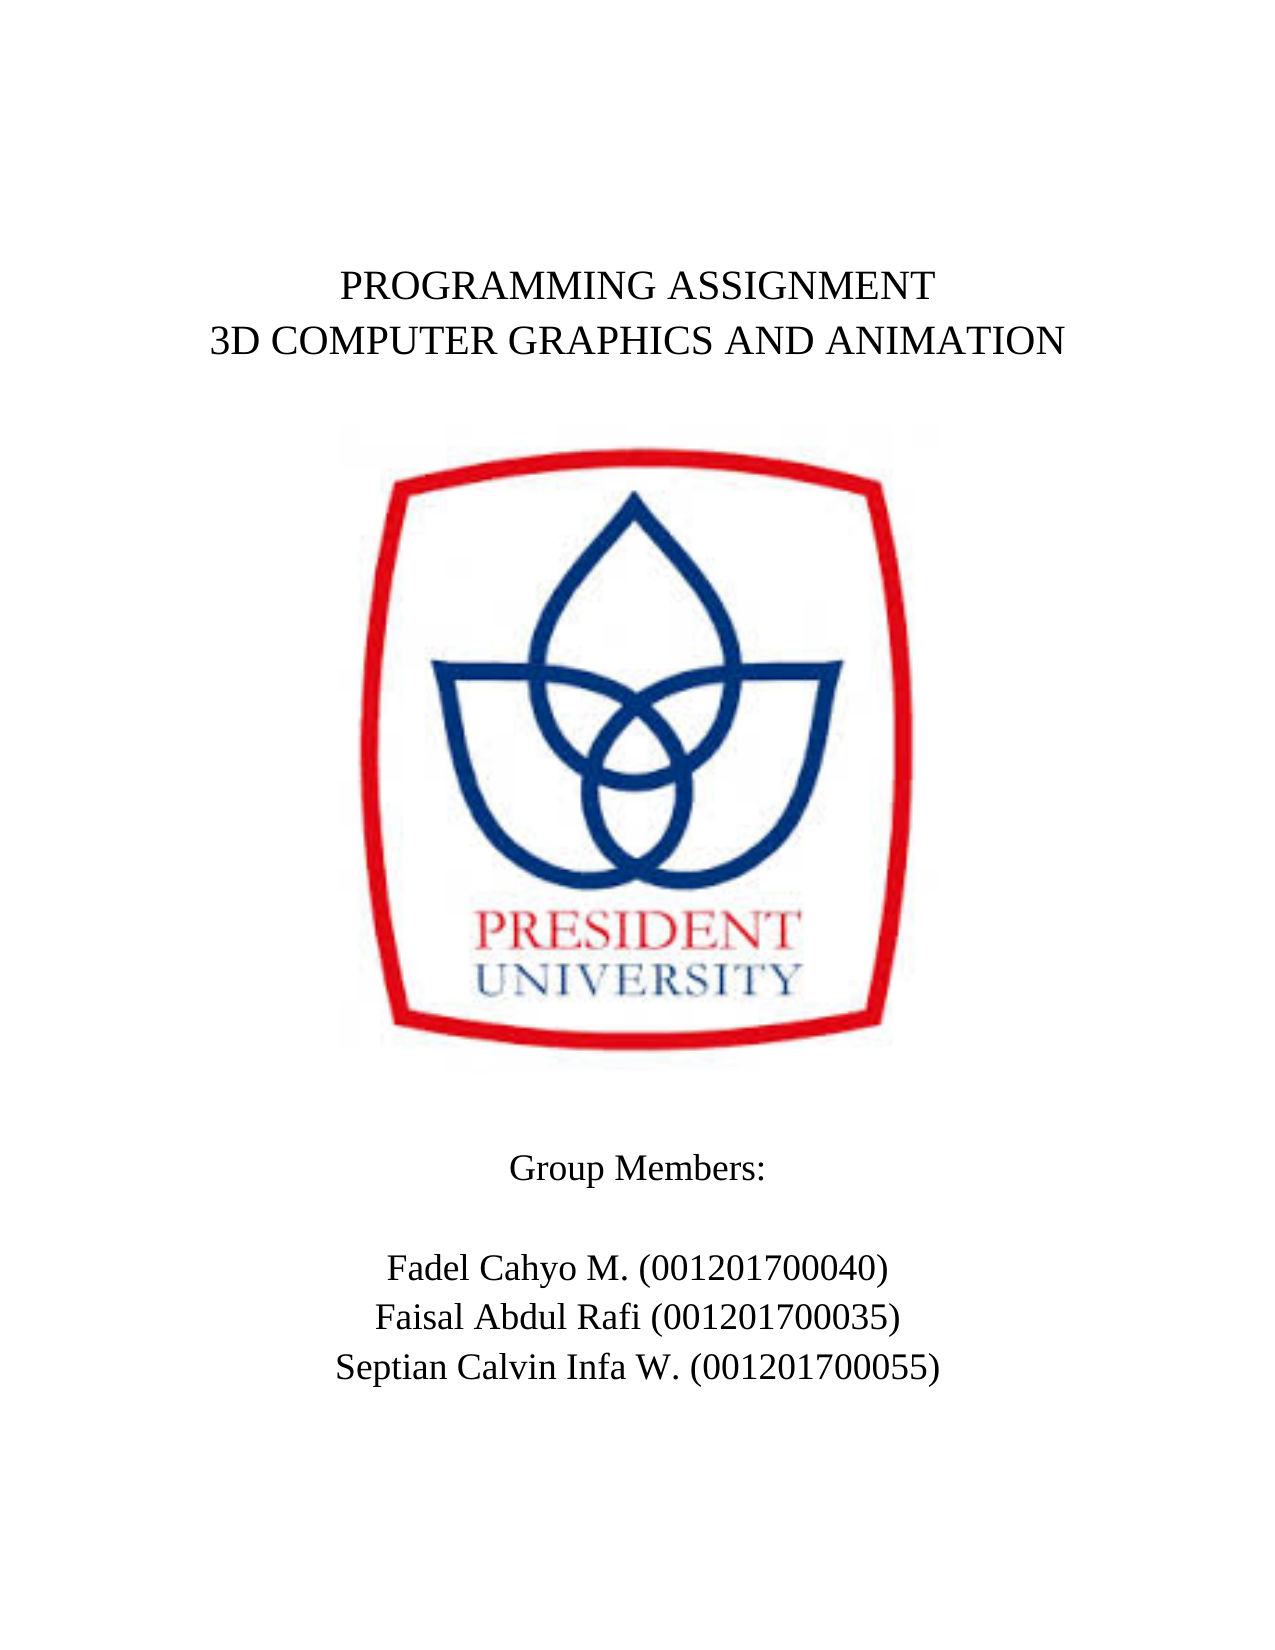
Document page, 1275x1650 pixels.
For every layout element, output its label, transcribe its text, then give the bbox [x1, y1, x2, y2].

text Septian Calvin Infa W. (001201700055) [150, 1344, 1125, 1387]
text Faisal Abdul Rafi (001201700035) [150, 1294, 1125, 1338]
text PROGRAMMING ASSIGNMENT [150, 260, 1125, 308]
text 3D COMPUTER GRAPHICS AND ANIMATION [150, 315, 1125, 363]
text Fadel Cahyo M. (001201700040) [150, 1245, 1125, 1288]
picture [337, 425, 938, 1076]
text Group Members: [150, 1146, 1125, 1189]
